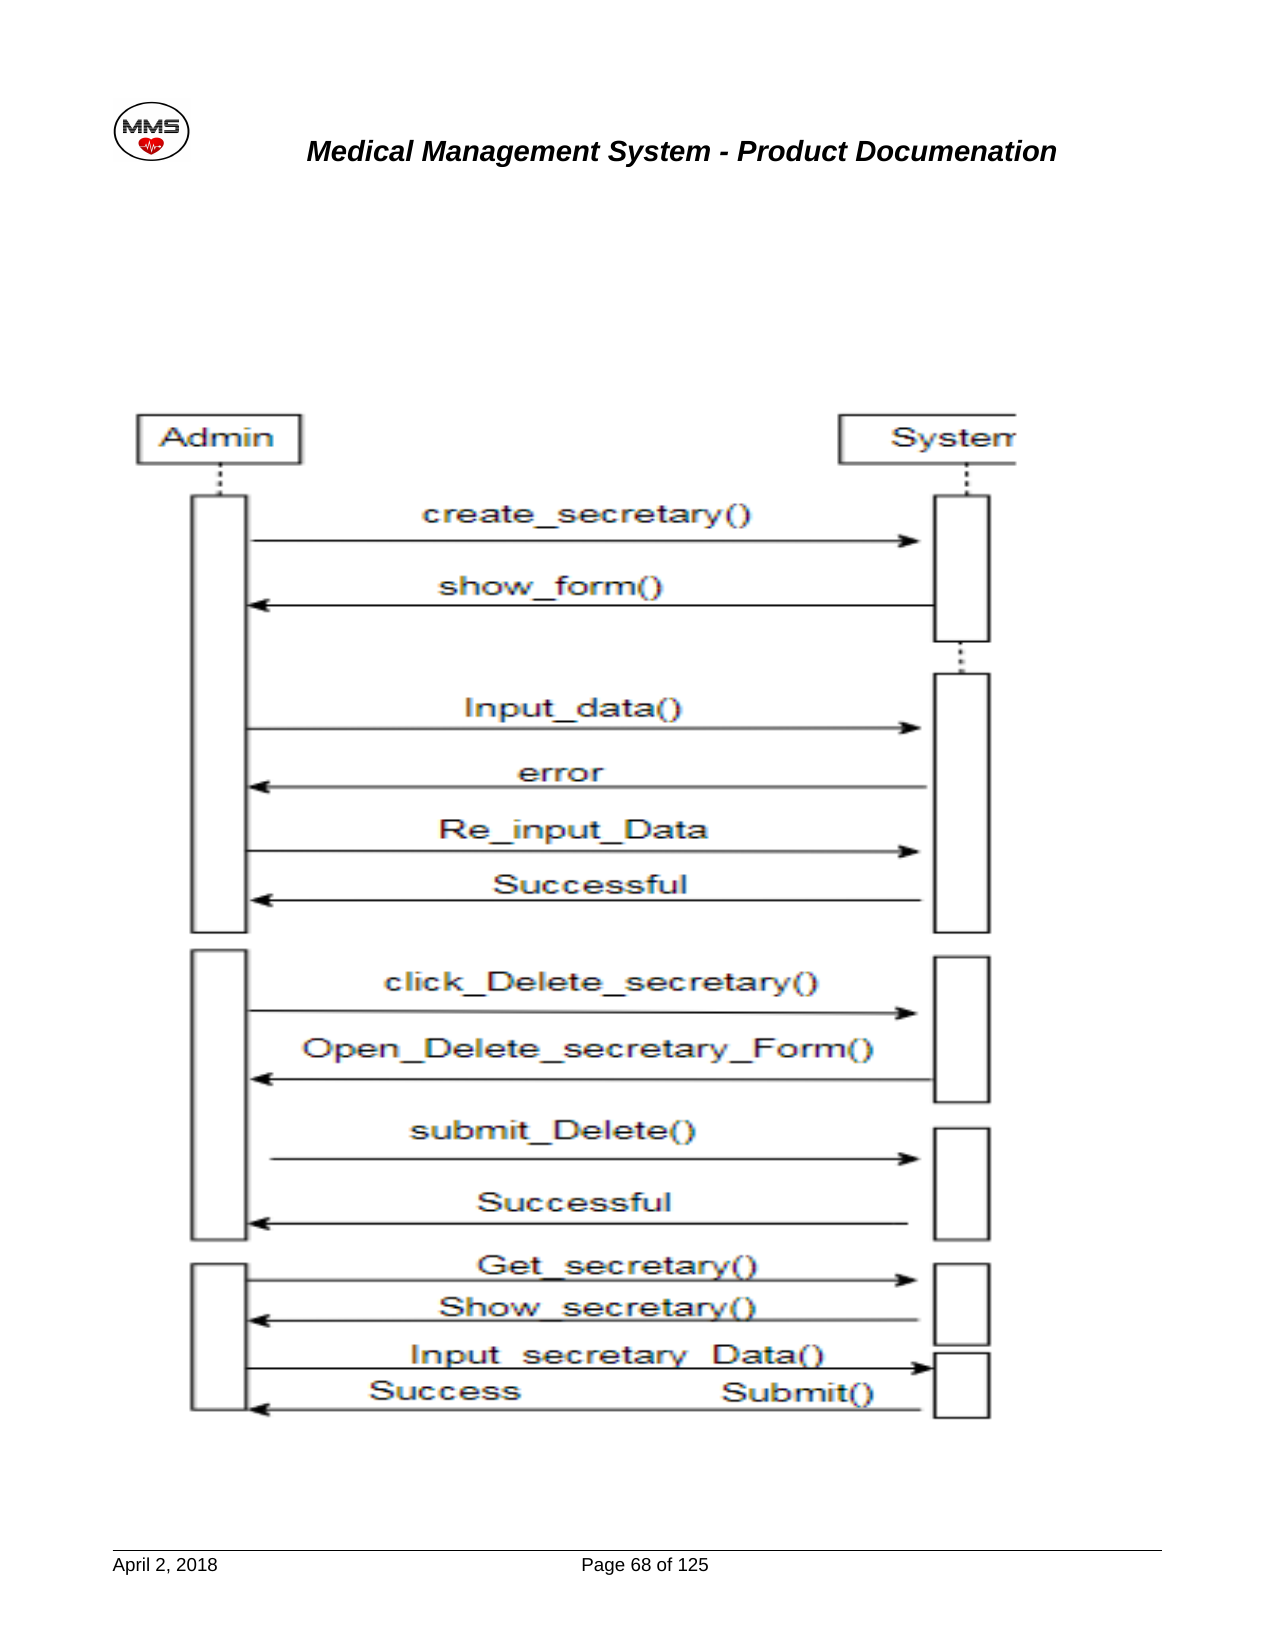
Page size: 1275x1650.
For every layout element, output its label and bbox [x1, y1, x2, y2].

picture [112, 98, 191, 162]
picture [112, 407, 1144, 1425]
